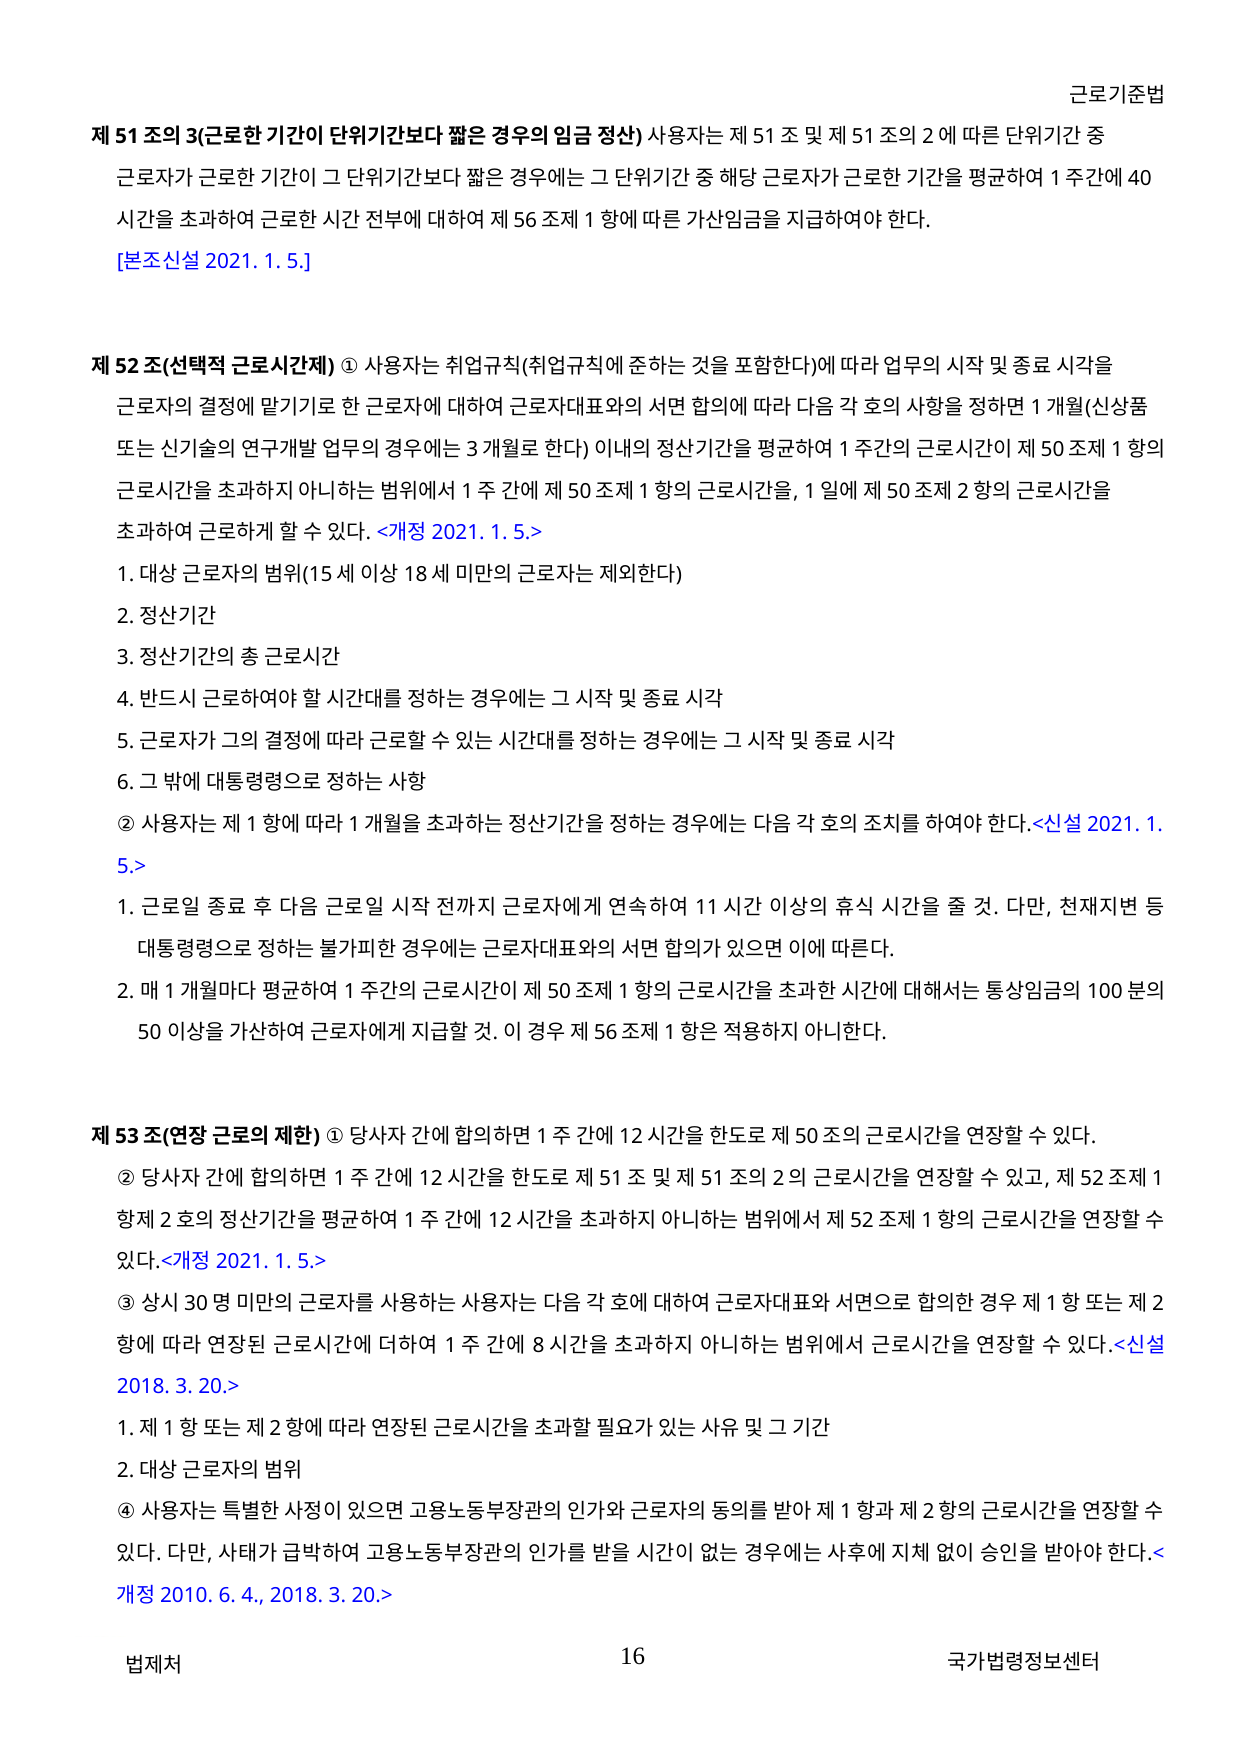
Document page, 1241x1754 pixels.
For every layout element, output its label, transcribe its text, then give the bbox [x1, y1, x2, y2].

text 3. 정산기간의 총 근로시간 [117, 629, 1165, 671]
text 5. 근로자가 그의 결정에 따라 근로할 수 있는 시간대를 정하는 경우에는 그 시작 및 종료 시각 [117, 712, 1165, 754]
text 2. 매 1개월마다 평균하여 1주간의 근로시간이 제50조제1항의 근로시간을 초과한 시간에 대해서는 통상임금의 100분의 50 이상을 가산하여 근로자에게 지급할 것. 이 경우 제56조제1항은 적용하지 아니한다. [117, 962, 1165, 1046]
text ② 당사자 간에 합의하면 1주 간에 12시간을 한도로 제51조 및 제51조의2의 근로시간을 연장할 수 있고, 제52조제1항제2호의 정산기간을 평균하여 1주 간에 12시간을 초과하지 아니하는 범위에서 제52조제1항의 근로시간을 연장할 수 있다.<개정 2021. 1. 5.> [117, 1150, 1165, 1275]
text 제52조(선택적 근로시간제) ① 사용자는 취업규칙(취업규칙에 준하는 것을 포함한다)에 따라 업무의 시작 및 종료 시각을 근로자의 결정에 맡기기로 한 근로자에 대하여 근로자대표와의 서면 합의에 따라 다음 각 호의 사항을 정하면 1개월(신상품 또는 신기술의 연구개발 업무의 경우에는 3개월로 한다) 이내의 정산기간을 평균하여 1주간의 근로시간이 제50조제1항의 근로시간을 초과하지 아니하는 범위에서 1주 간에 제50조제1항의 근로시간을, 1일에 제50조제2항의 근로시간을 초과하여 근로하게 할 수 있다. <개정 2021. 1. 5.> [92, 337, 1165, 546]
text 2. 대상 근로자의 범위 [117, 1442, 1165, 1483]
text ③ 상시 30명 미만의 근로자를 사용하는 사용자는 다음 각 호에 대하여 근로자대표와 서면으로 합의한 경우 제1항 또는 제2항에 따라 연장된 근로시간에 더하여 1주 간에 8시간을 초과하지 아니하는 범위에서 근로시간을 연장할 수 있다.<신설 2018. 3. 20.> [117, 1275, 1165, 1400]
text 1. 대상 근로자의 범위(15세 이상 18세 미만의 근로자는 제외한다) [117, 546, 1165, 587]
text 2. 정산기간 [117, 587, 1165, 629]
text 6. 그 밖에 대통령령으로 정하는 사항 [117, 754, 1165, 796]
text 1. 제1항 또는 제2항에 따라 연장된 근로시간을 초과할 필요가 있는 사유 및 그 기간 [117, 1400, 1165, 1442]
text 제51조의3(근로한 기간이 단위기간보다 짧은 경우의 임금 정산) 사용자는 제51조 및 제51조의2에 따른 단위기간 중 근로자가 근로한 기간이 그 단위기간보다 짧은 경우에는 그 단위기간 중 해당 근로자가 근로한 기간을 평균하여 1주간에 40시간을 초과하여 근로한 시간 전부에 대하여 제56조제1항에 따른 가산임금을 지급하여야 한다. [92, 108, 1165, 233]
text ④ 사용자는 특별한 사정이 있으면 고용노동부장관의 인가와 근로자의 동의를 받아 제1항과 제2항의 근로시간을 연장할 수 있다. 다만, 사태가 급박하여 고용노동부장관의 인가를 받을 시간이 없는 경우에는 사후에 지체 없이 승인을 받아야 한다.<개정 2010. 6. 4., 2018. 3. 20.> [117, 1483, 1165, 1608]
text [본조신설 2021. 1. 5.] [117, 233, 1165, 275]
text 1. 근로일 종료 후 다음 근로일 시작 전까지 근로자에게 연속하여 11시간 이상의 휴식 시간을 줄 것. 다만, 천재지변 등 대통령령으로 정하는 불가피한 경우에는 근로자대표와의 서면 합의가 있으면 이에 따른다. [117, 879, 1165, 962]
text 제53조(연장 근로의 제한) ① 당사자 간에 합의하면 1주 간에 12시간을 한도로 제50조의 근로시간을 연장할 수 있다. [92, 1108, 1165, 1150]
text 4. 반드시 근로하여야 할 시간대를 정하는 경우에는 그 시작 및 종료 시각 [117, 671, 1165, 712]
text ② 사용자는 제1항에 따라 1개월을 초과하는 정산기간을 정하는 경우에는 다음 각 호의 조치를 하여야 한다.<신설 2021. 1. 5.> [117, 796, 1165, 879]
